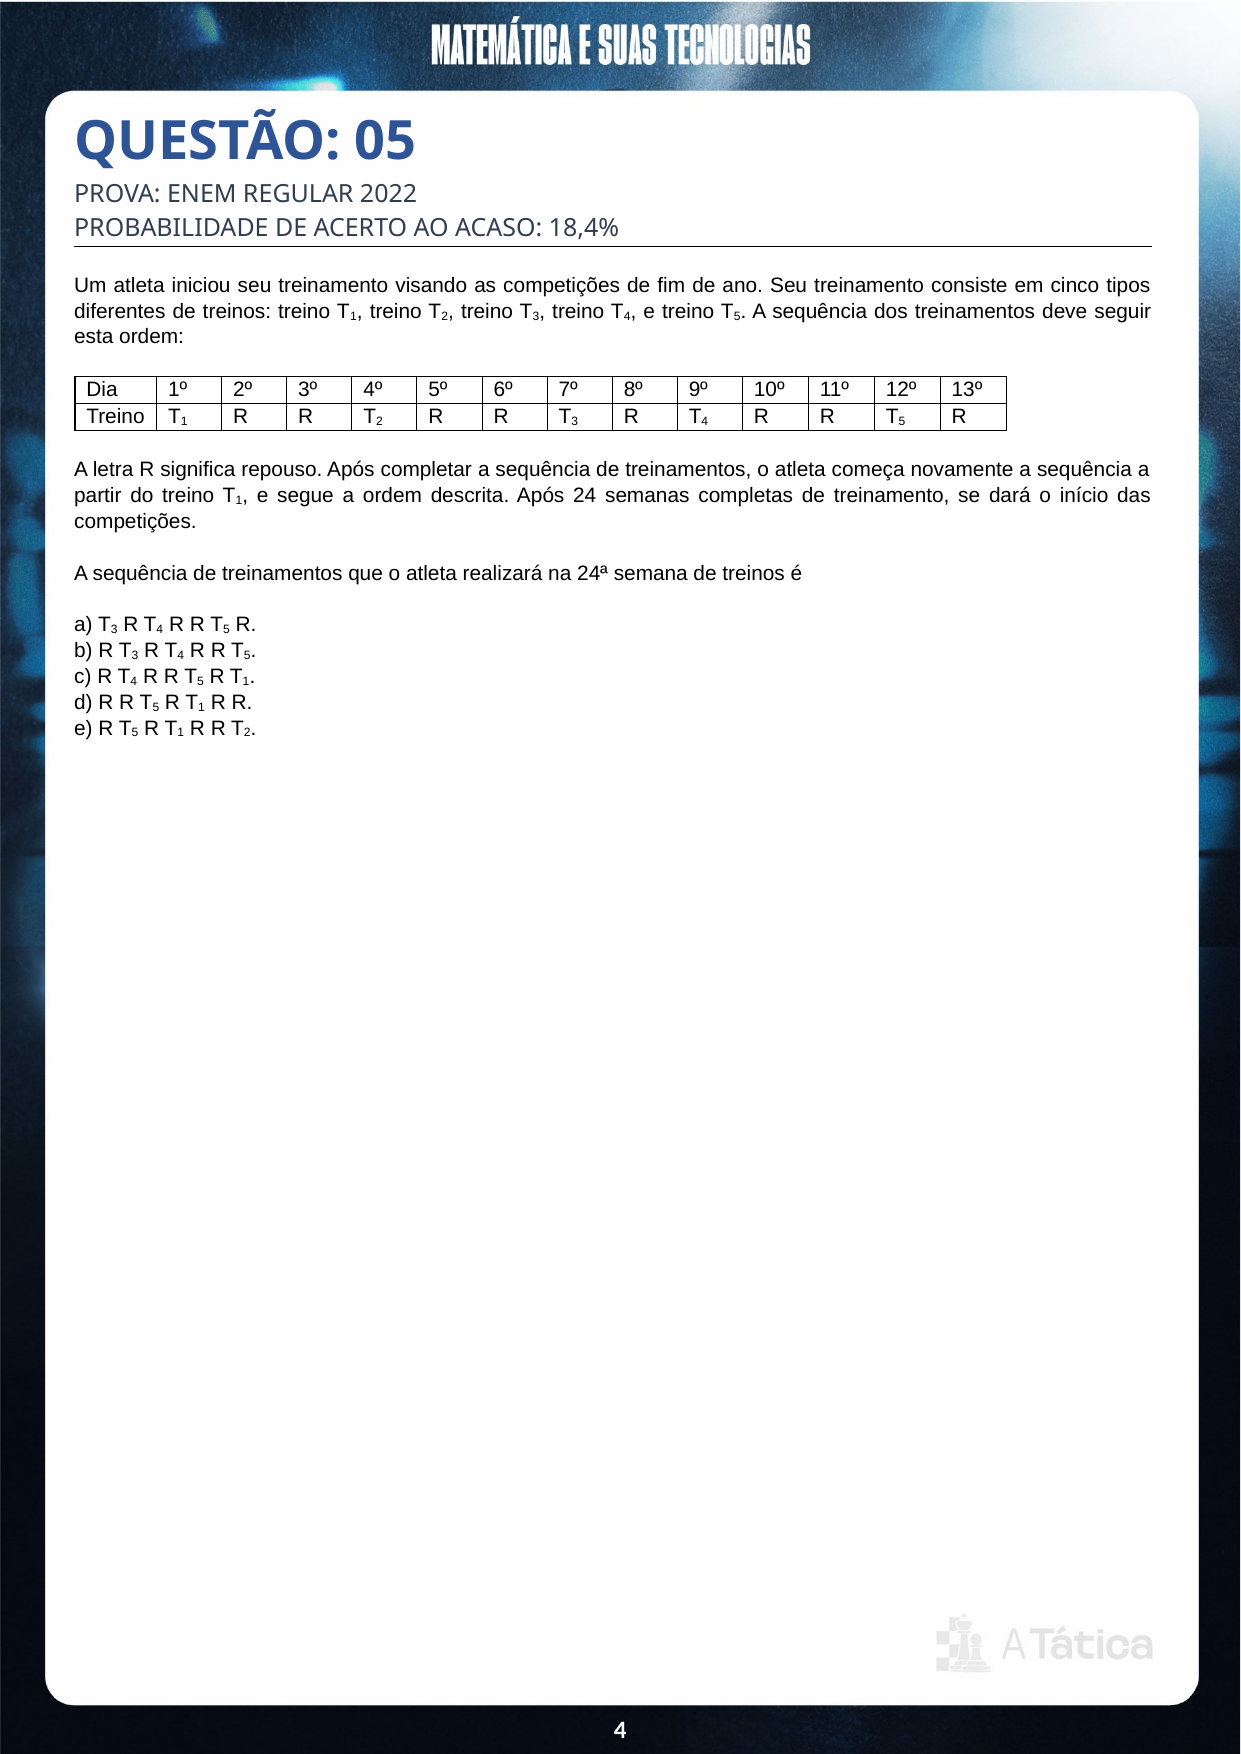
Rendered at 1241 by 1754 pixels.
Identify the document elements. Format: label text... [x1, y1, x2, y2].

table_header 6º [483, 377, 547, 403]
table_cell T1 [157, 404, 221, 430]
table_header 2º [222, 377, 286, 403]
table_cell R [417, 404, 482, 430]
text d) R R T5 R T1 R R. [74, 689, 1152, 713]
table_header 4º [352, 377, 416, 403]
table_cell R [613, 404, 677, 430]
picture [0, 1, 1241, 1754]
table_header 3º [287, 377, 351, 403]
table_header 8º [613, 377, 677, 403]
table_cell R [483, 404, 547, 430]
text PROBABILIDADE DE ACERTO AO ACASO: 18,4% [74, 209, 1152, 246]
table_cell T4 [678, 404, 742, 430]
table_cell T2 [352, 404, 416, 430]
table_header 7º [548, 377, 612, 403]
table_header 5º [417, 377, 482, 403]
table_cell R [222, 404, 286, 430]
table_cell R [743, 404, 808, 430]
text e) R T5 R T1 R R T2. [74, 715, 1152, 739]
table_cell T5 [875, 404, 940, 430]
text QUESTÃO: 05 [74, 102, 1152, 176]
table_header 9º [678, 377, 742, 403]
table_cell R [287, 404, 351, 430]
text A sequência de treinamentos que o atleta realizará na 24ª semana de treinos é [74, 560, 1152, 584]
table_cell Treino [76, 404, 156, 430]
table_header 1º [157, 377, 221, 403]
text b) R T3 R T4 R R T5. [74, 638, 1152, 662]
table_header 11º [809, 377, 874, 403]
text A letra R significa repouso. Após completar a sequência de treinamentos, o atleta começa novamente a sequência a partir do treino T1, e segue a ordem descrita. Após 24 semanas completas de treinamento, se dará o início das competições. [74, 457, 1152, 533]
text PROVA: ENEM REGULAR 2022 [74, 176, 1152, 209]
table_cell R [809, 404, 874, 430]
text c) R T4 R R T5 R T1. [74, 664, 1152, 688]
table_header Dia [76, 377, 156, 403]
text Um atleta iniciou seu treinamento visando as competições de fim de ano. Seu treinamento consiste em cinco tipos diferentes de treinos: treino T1, treino T2, treino T3, treino T4, e treino T5. A sequência dos treinamentos deve seguir esta ordem: [74, 273, 1152, 348]
table_cell T3 [548, 404, 612, 430]
table_cell R [941, 404, 1006, 430]
table_header 13º [941, 377, 1006, 403]
table_header 12º [875, 377, 940, 403]
table_header 10º [743, 377, 808, 403]
text a) T3 R T4 R R T5 R. [74, 586, 1152, 636]
